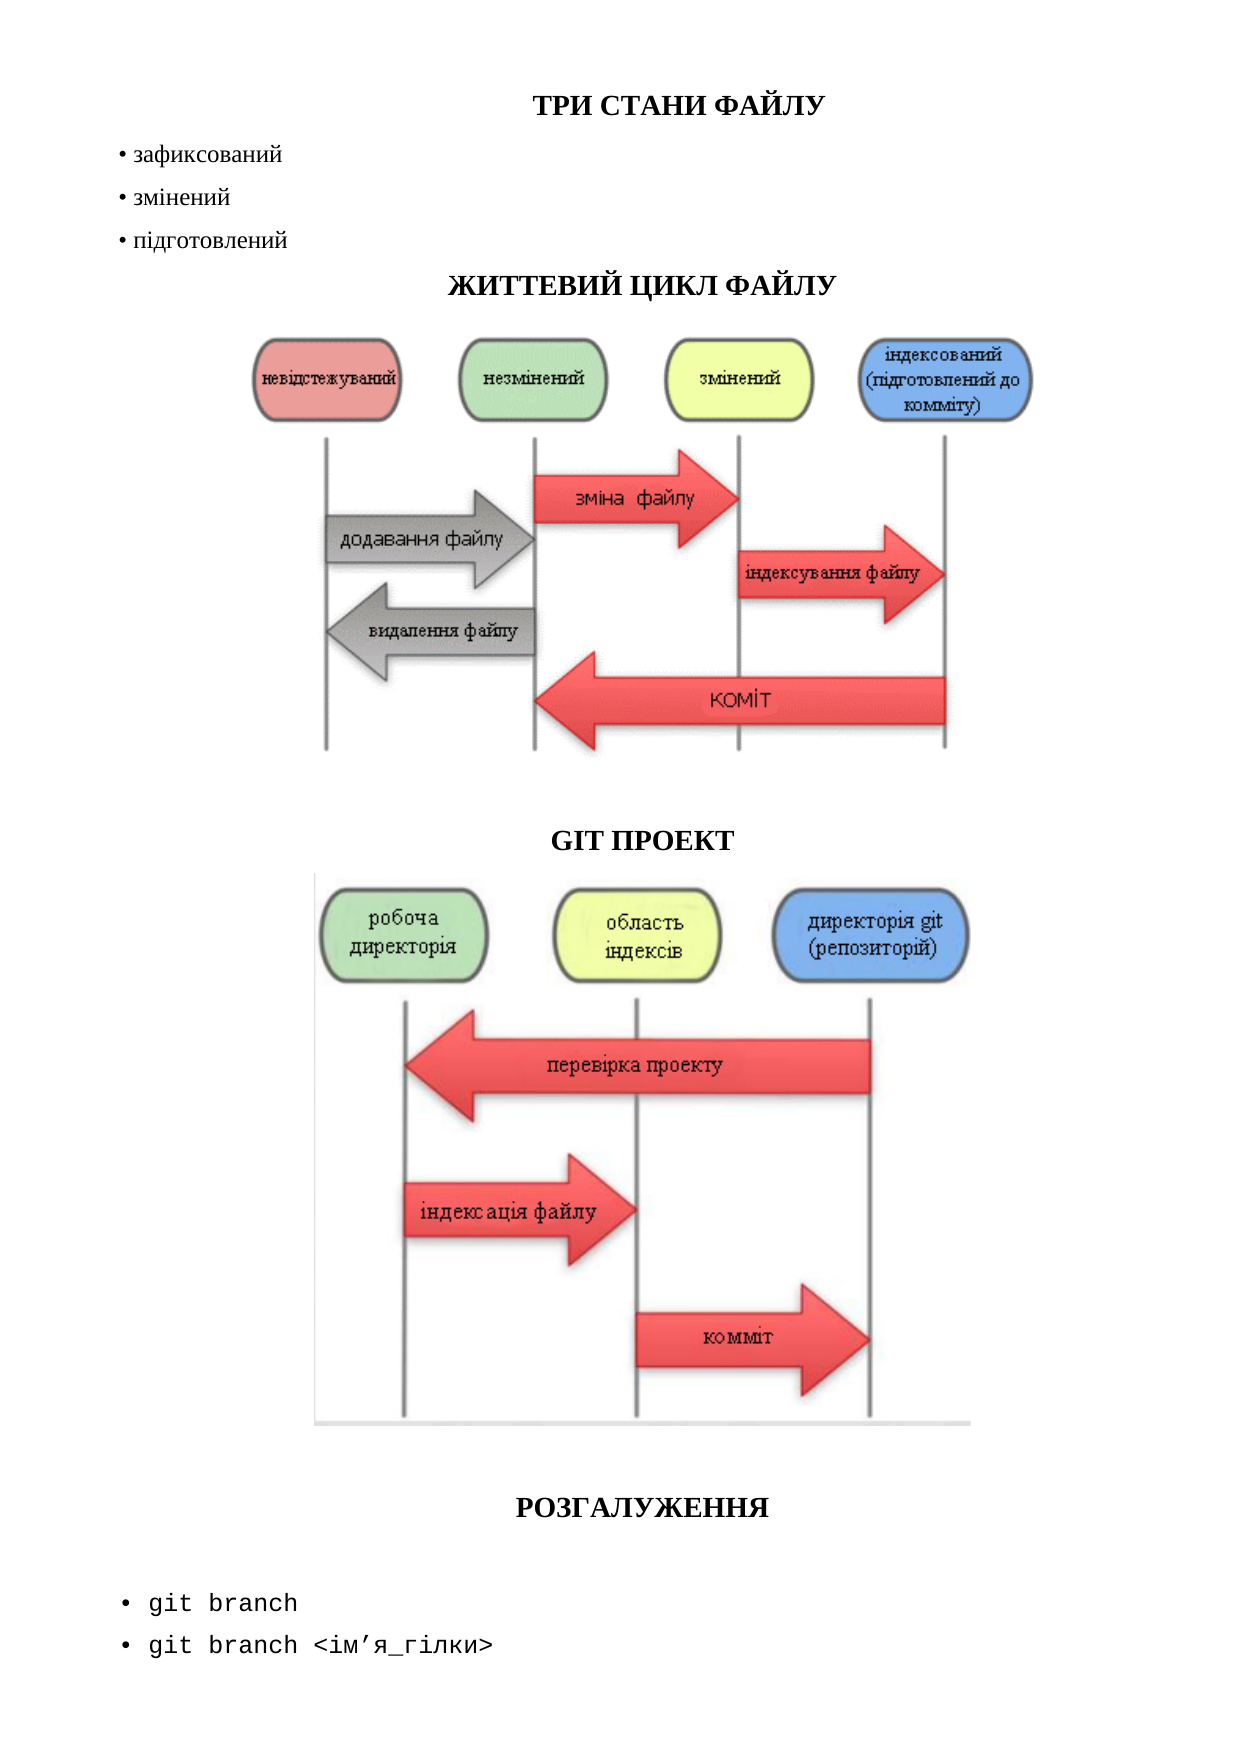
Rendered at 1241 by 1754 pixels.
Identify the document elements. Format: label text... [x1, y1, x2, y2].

text ЖИТТЕВИЙ ЦИКЛ ФАЙЛУ [118, 268, 1167, 302]
text • підготовлений [118, 225, 1167, 254]
text РОЗГАЛУЖЕННЯ [118, 1490, 1167, 1523]
text • git branch <ім’я_гілки> [118, 1633, 1167, 1661]
text ТРИ СТАНИ ФАЙЛУ [118, 88, 1167, 122]
picture [250, 318, 1035, 767]
text • git branch [118, 1591, 1167, 1619]
text • змінений [118, 182, 1167, 211]
text • зафиксований [118, 139, 1167, 168]
text GIT ПРОЕКТ [118, 823, 1167, 856]
picture [314, 873, 971, 1426]
